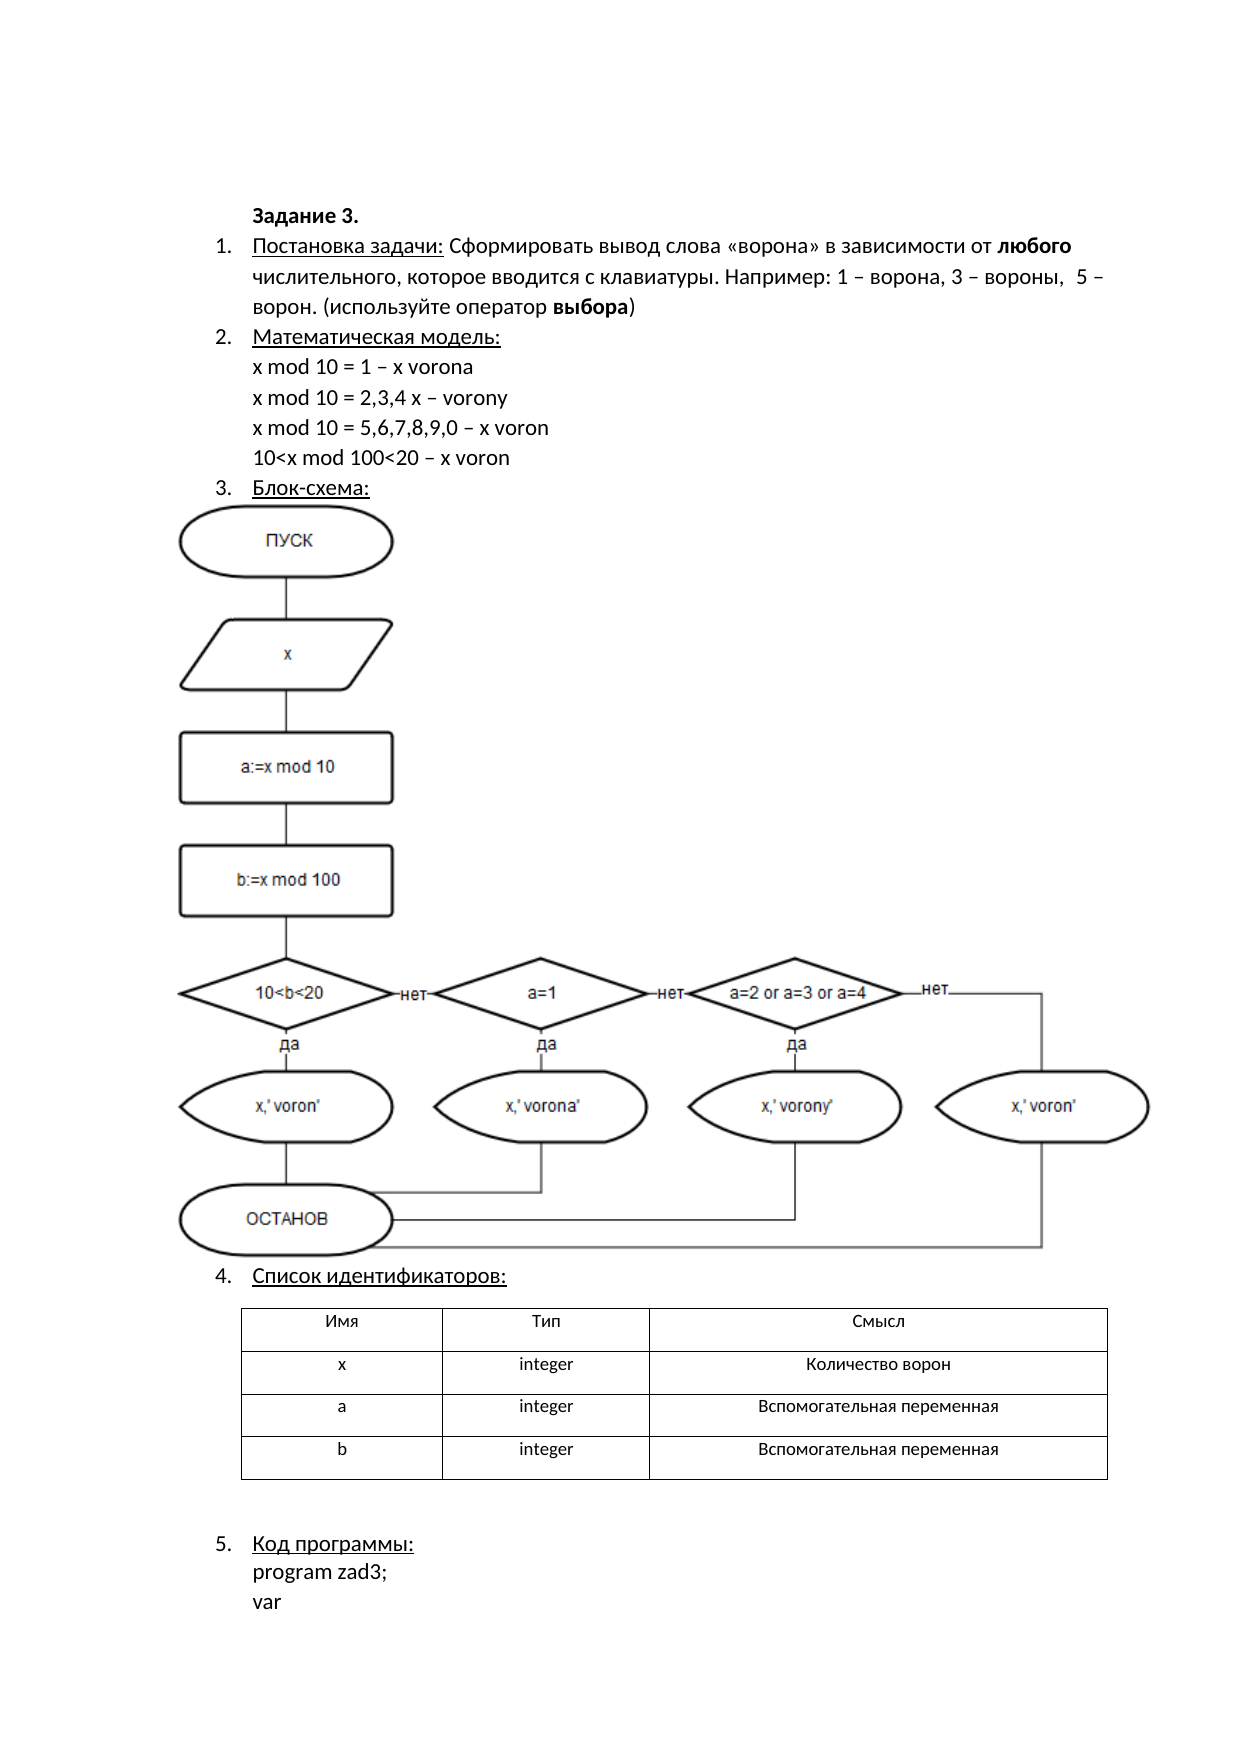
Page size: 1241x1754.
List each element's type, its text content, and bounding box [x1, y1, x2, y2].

picture [177, 503, 1152, 1259]
table_cell Вспомогательная переменная [650, 1395, 1107, 1436]
table_header Имя [242, 1309, 442, 1351]
list program zad3; [252, 1557, 1152, 1585]
table_cell Вспомогательная переменная [650, 1437, 1107, 1479]
table_header Смысл [650, 1309, 1107, 1351]
table_header Тип [443, 1309, 649, 1351]
list var [252, 1587, 1152, 1615]
table_cell integer [443, 1352, 649, 1393]
table_cell x [242, 1352, 442, 1393]
list x mod 10 = 5,6,7,8,9,0 – x voron [252, 413, 1152, 441]
list x mod 10 = 2,3,4 x – vorony [252, 383, 1152, 411]
list Постановка задачи: Сформировать вывод слова «ворона» в зависимости от любого числительного, которое вводится с клавиатуры. Например: 1 – ворона, 3 – вороны, 5 – ворон. (используйте оператор выбора) [215, 232, 1152, 320]
list x mod 10 = 1 – x vorona [252, 352, 1152, 380]
table_cell integer [443, 1437, 649, 1479]
table_cell integer [443, 1395, 649, 1436]
list Задание 3. [252, 201, 1152, 229]
table_cell a [242, 1395, 442, 1436]
list Блок-схема: [215, 473, 1152, 501]
list Код программы: [215, 1529, 1152, 1557]
list Список идентификаторов: [215, 1261, 1152, 1289]
table_cell Количество ворон [650, 1352, 1107, 1393]
list Математическая модель: [215, 322, 1152, 350]
table_cell b [242, 1437, 442, 1479]
list 10<x mod 100<20 – x voron [252, 443, 1152, 471]
